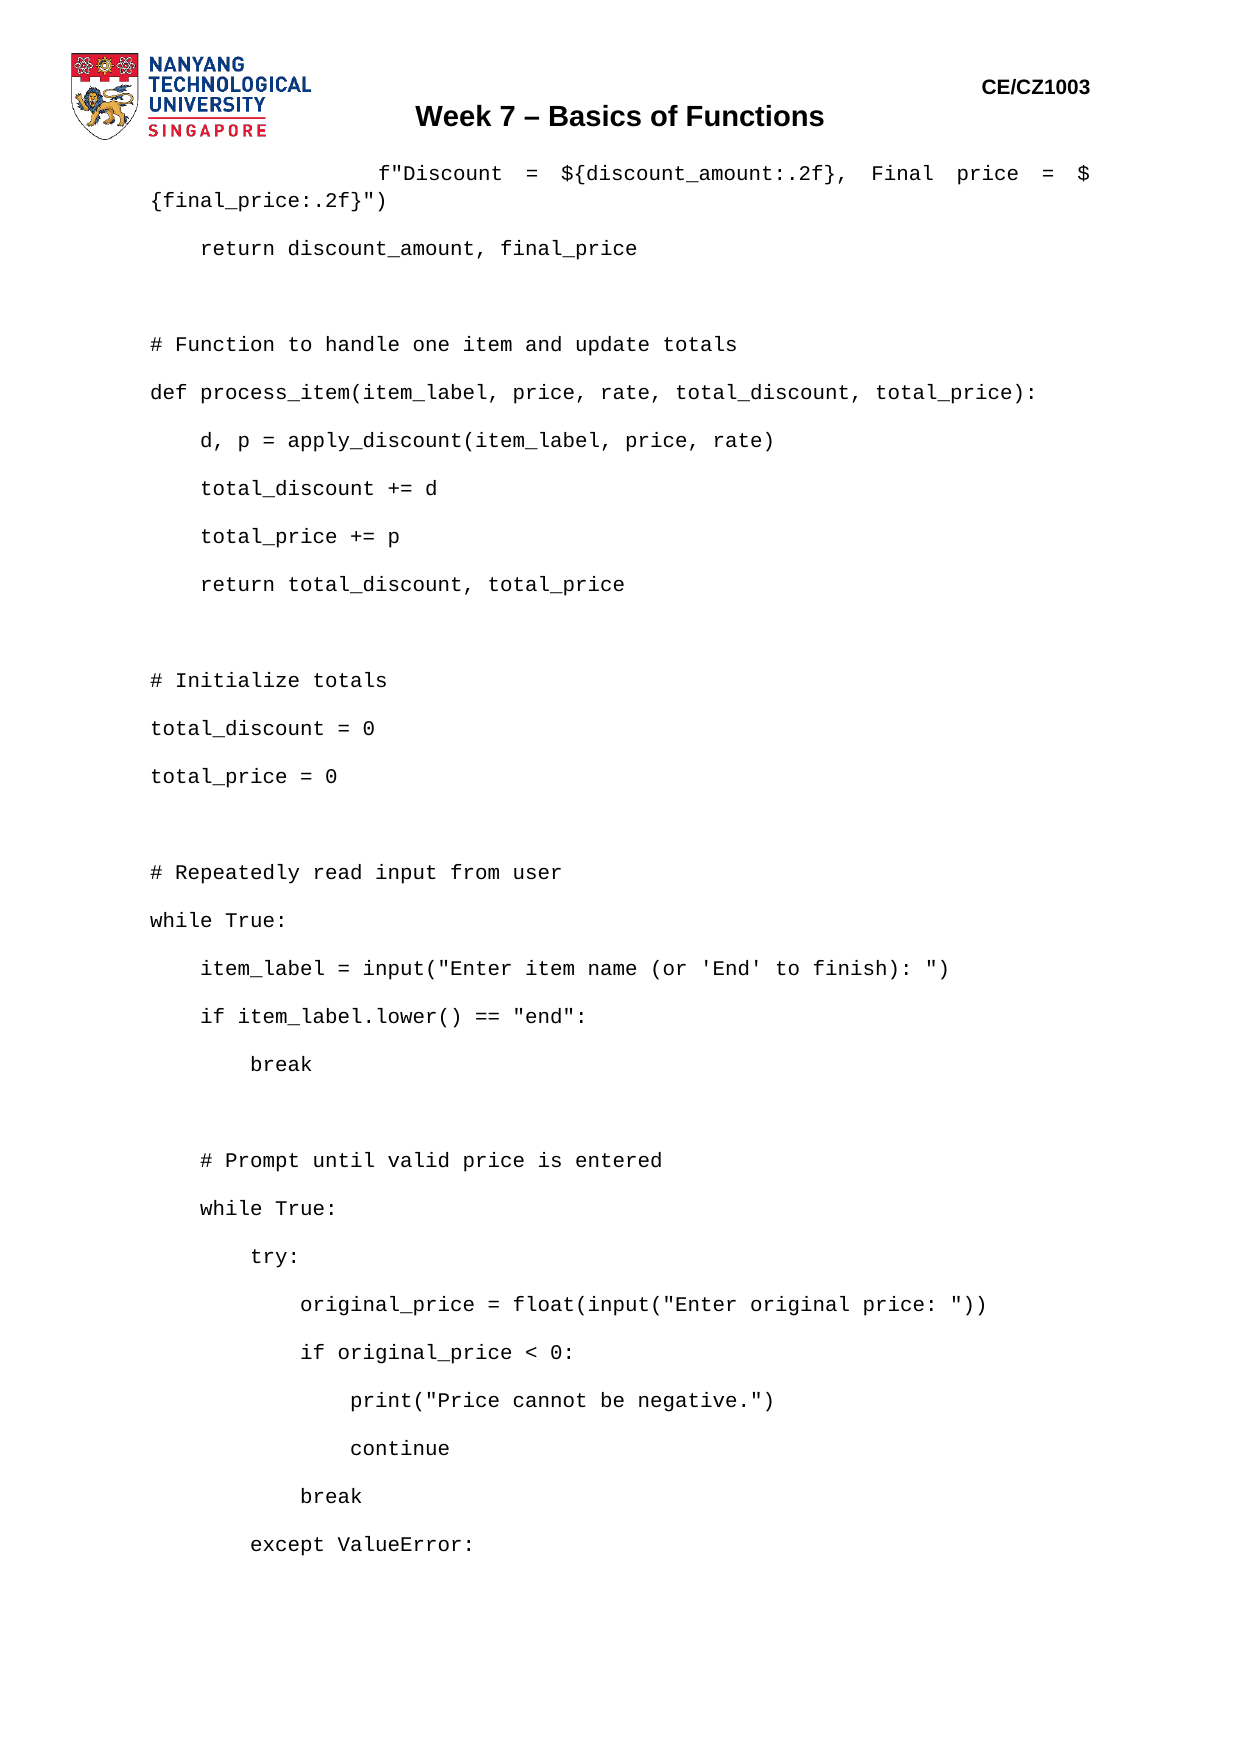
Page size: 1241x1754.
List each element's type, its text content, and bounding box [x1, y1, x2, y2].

text if item_label.lower() == "end": [150, 1006, 1090, 1030]
text return total_discount, total_price [150, 574, 1090, 597]
text total_discount += d [150, 478, 1090, 501]
text while True: [150, 1198, 1090, 1222]
picture [71, 53, 312, 140]
text print("Price cannot be negative.") [150, 1390, 1090, 1414]
text if original_price < 0: [150, 1342, 1090, 1366]
text return discount_amount, final_price [150, 238, 1090, 261]
text f"Discount = ${discount_amount:.2f}, Final price = ${final_price:.2f}") [150, 162, 1090, 213]
text break [150, 1054, 1090, 1078]
text try: [150, 1246, 1090, 1270]
text def process_item(item_label, price, rate, total_discount, total_price): [150, 382, 1090, 405]
text # Repeatedly read input from user [150, 862, 1090, 886]
text continue [150, 1438, 1090, 1462]
text while True: [150, 910, 1090, 934]
text except ValueError: [150, 1534, 1090, 1558]
text # Function to handle one item and update totals [150, 334, 1090, 357]
text item_label = input("Enter item name (or 'End' to finish): ") [150, 958, 1090, 982]
text # Initialize totals [150, 670, 1090, 693]
text # Prompt until valid price is entered [150, 1150, 1090, 1174]
text total_price = 0 [150, 766, 1090, 789]
text original_price = float(input("Enter original price: ")) [150, 1294, 1090, 1318]
text total_discount = 0 [150, 718, 1090, 742]
text d, p = apply_discount(item_label, price, rate) [150, 430, 1090, 453]
text total_price += p [150, 526, 1090, 549]
text break [150, 1486, 1090, 1510]
